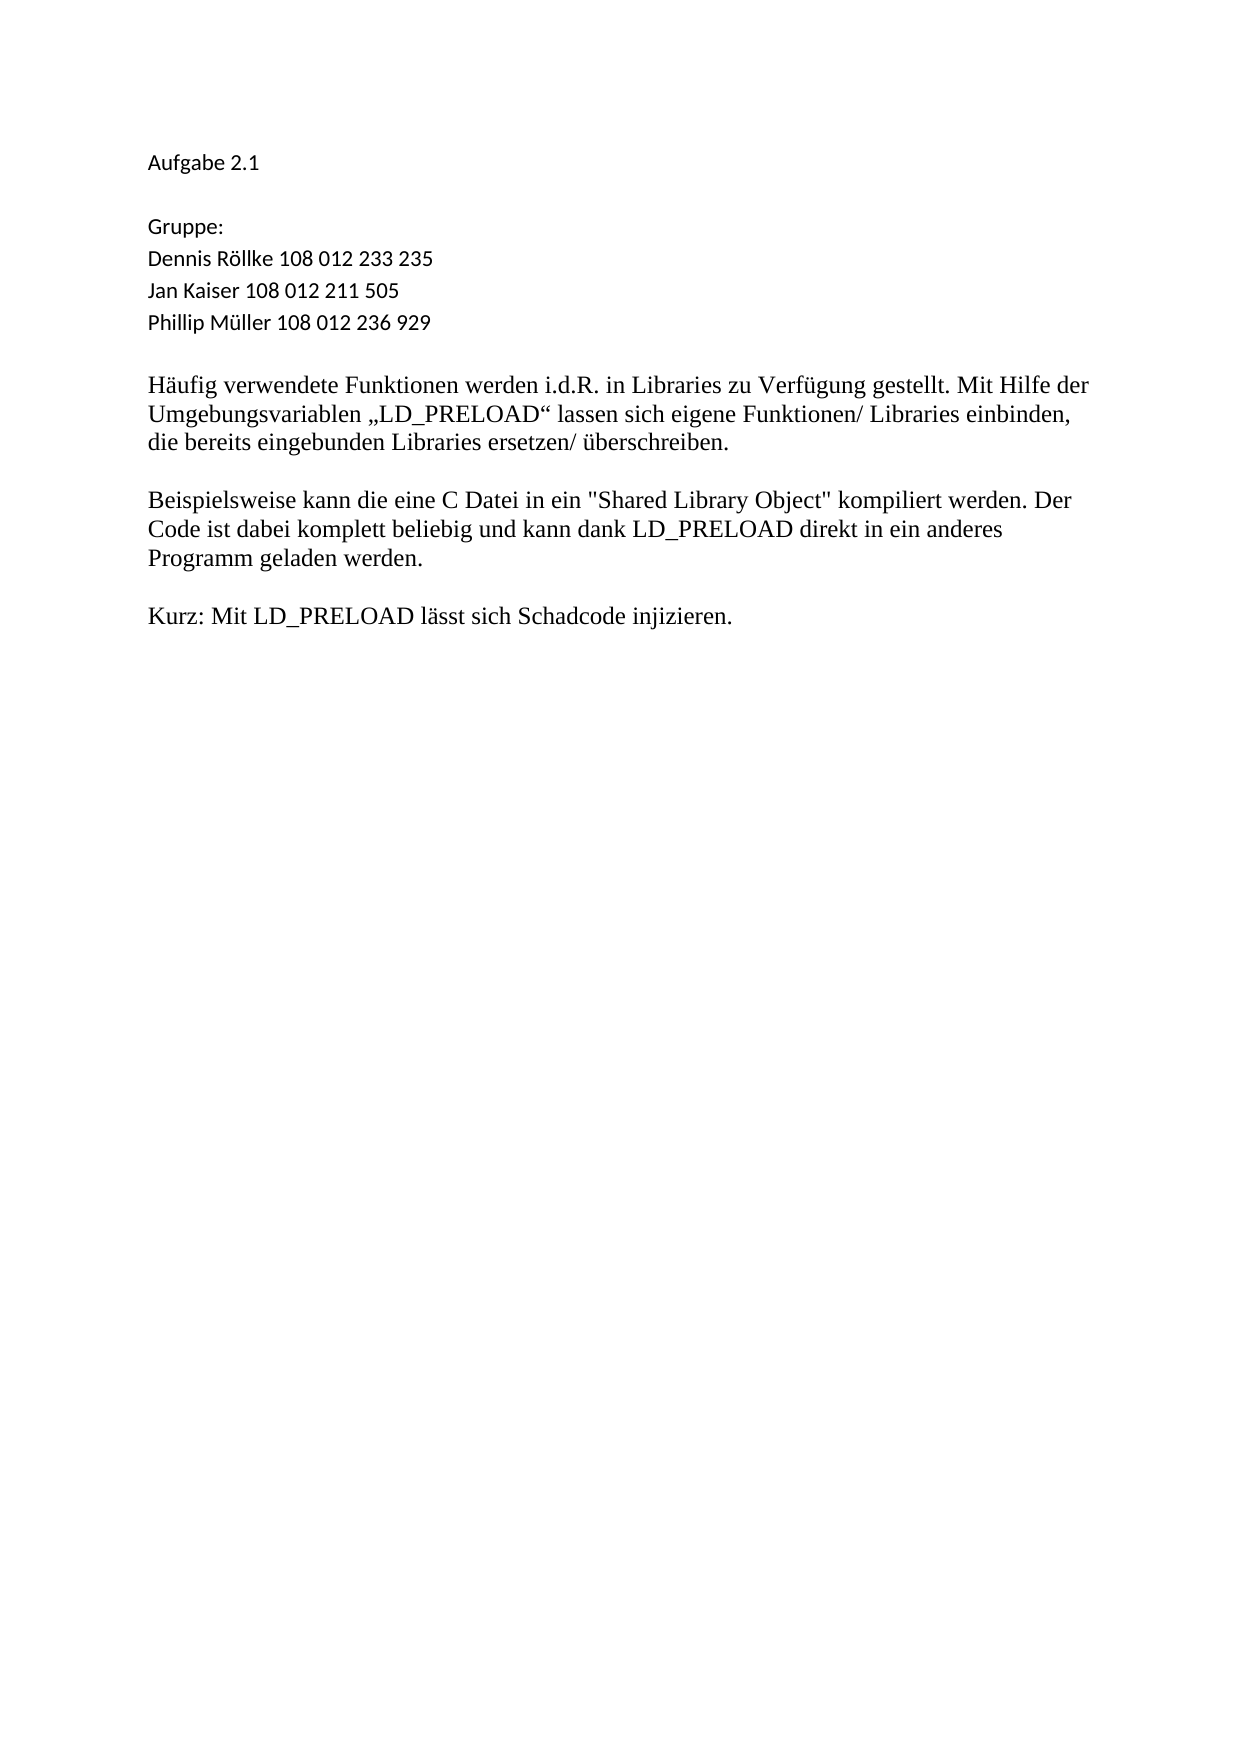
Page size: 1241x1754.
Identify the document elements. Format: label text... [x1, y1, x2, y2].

text Beispielsweise kann die eine C Datei in ein "Shared Library Object" kompiliert werden. Der Code ist dabei komplett beliebig und kann dank LD_PRELOAD direkt in ein anderes Programm geladen werden. [148, 485, 1093, 572]
text Häufig verwendete Funktionen werden i.d.R. in Libraries zu Verfügung gestellt. Mit Hilfe der Umgebungsvariablen „LD_PRELOAD“ lassen sich eigene Funktionen/ Libraries einbinden, die bereits eingebunden Libraries ersetzen/ überschreiben. [148, 370, 1093, 456]
text Aufgabe 2.1 Gruppe: Dennis Röllke 108 012 233 235 Jan Kaiser 108 012 211 505 Phillip Müller 108 012 236 929 [148, 148, 1093, 337]
text Kurz: Mit LD_PRELOAD lässt sich Schadcode injizieren. [148, 601, 1093, 629]
